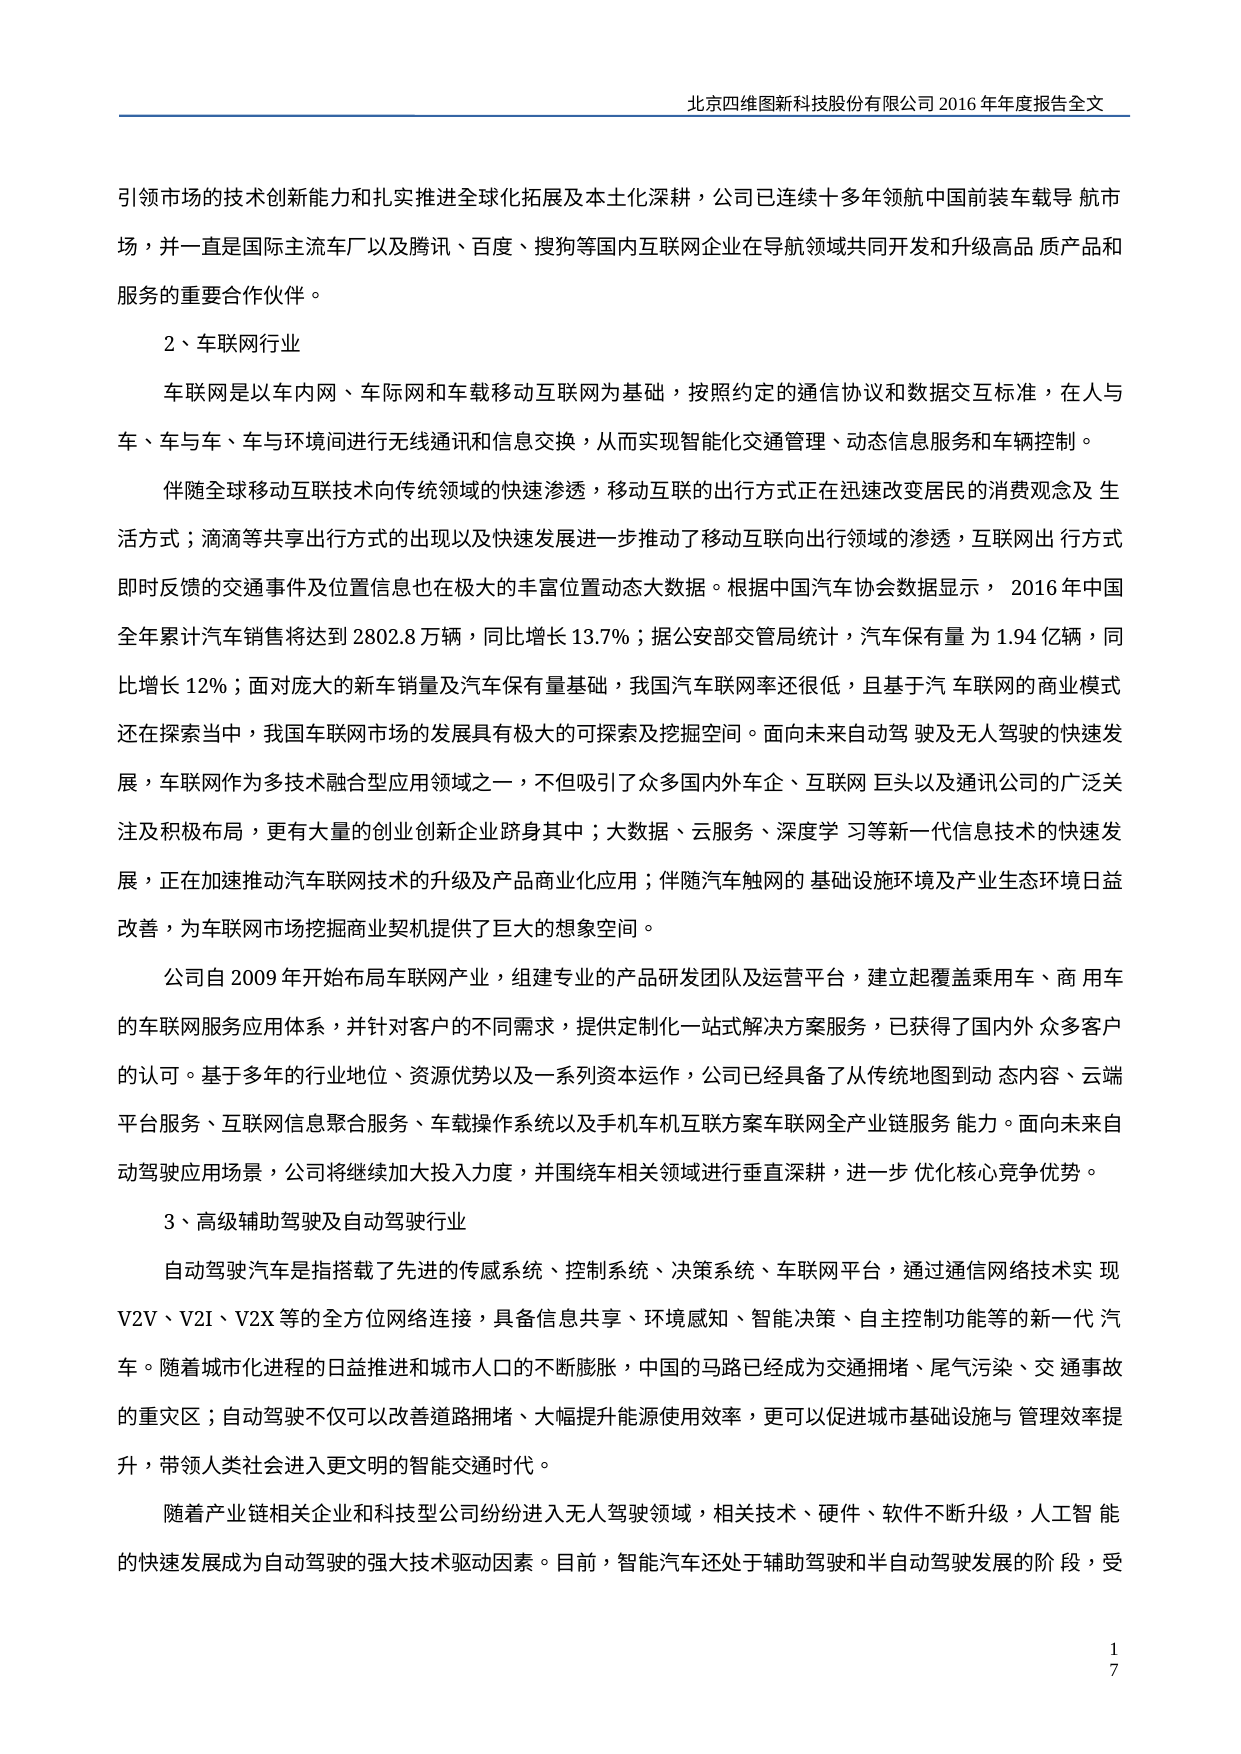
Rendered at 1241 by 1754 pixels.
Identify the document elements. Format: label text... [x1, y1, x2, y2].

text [117, 167, 1125, 313]
text 2、 车联网行业 [117, 313, 1125, 362]
text 自动驾驶汽车是指搭载了先进的传感系统、控制系统、决策系统、车联网平台，通过通信网络技术实 现V2V、V2I、V2X等的全方位网络连接，具备信息共享、环境感知、智能决策、自主控制功能等的新一代 汽车。随着城市化进程的日益推进和城市人口的不断膨胀，中国的马路已经成为交通拥堵、尾气污染、交 通事故的重灾区；自动驾驶不仅可以改善道路拥堵、大幅提升能源使用效率，更可以促进城市基础设施与 管理效率提升，带领人类社会进入更文明的智能交通时代。 [117, 1239, 1125, 1483]
text 3、 高级辅助驾驶及自动驾驶行业 [117, 1190, 1125, 1239]
text 车联网是以车内网、车际网和车载移动互联网为基础，按照约定的通信协议和数据交互标准，在人与 车、车与车、车与环境间进行无线通讯和信息交换，从而实现智能化交通管理、动态信息服务和车辆控制。 [117, 362, 1125, 459]
text 公司自2009年开始布局车联网产业，组建专业的产品研发团队及运营平台，建立起覆盖乘用车、商 用车的车联网服务应用体系，并针对客户的不同需求，提供定制化一站式解决方案服务，已获得了国内外 众多客户的认可。基于多年的行业地位、资源优势以及一系列资本运作，公司已经具备了从传统地图到动 态内容、云端平台服务、互联网信息聚合服务、车载操作系统以及手机车机互联方案车联网全产业链服务 能力。面向未来自动驾驶应用场景，公司将继续加大投入力度，并围绕车相关领域进行垂直深耕，进一步 优化核心竞争优势。 [117, 947, 1125, 1190]
text 伴随全球移动互联技术向传统领域的快速渗透，移动互联的出行方式正在迅速改变居民的消费观念及 生活方式；滴滴等共享出行方式的出现以及快速发展进一步推动了移动互联向出行领域的渗透，互联网出 行方式即时反馈的交通事件及位置信息也在极大的丰富位置动态大数据。根据中国汽车协会数据显示， 2016年中国全年累计汽车销售将达到2802.8万辆，同比增长13.7%；据公安部交管局统计，汽车保有量 为1.94亿辆，同比增长12%；面对庞大的新车销量及汽车保有量基础，我国汽车联网率还很低，且基于汽 车联网的商业模式还在探索当中，我国车联网市场的发展具有极大的可探索及挖掘空间。面向未来自动驾 驶及无人驾驶的快速发展，车联网作为多技术融合型应用领域之一，不但吸引了众多国内外车企、互联网 巨头以及通讯公司的广泛关注及积极布局，更有大量的创业创新企业跻身其中；大数据、云服务、深度学 习等新一代信息技术的快速发展，正在加速推动汽车联网技术的升级及产品商业化应用；伴随汽车触网的 基础设施环境及产业生态环境日益改善，为车联网市场挖掘商业契机提供了巨大的想象空间。 [117, 459, 1125, 947]
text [117, 1483, 1125, 1581]
